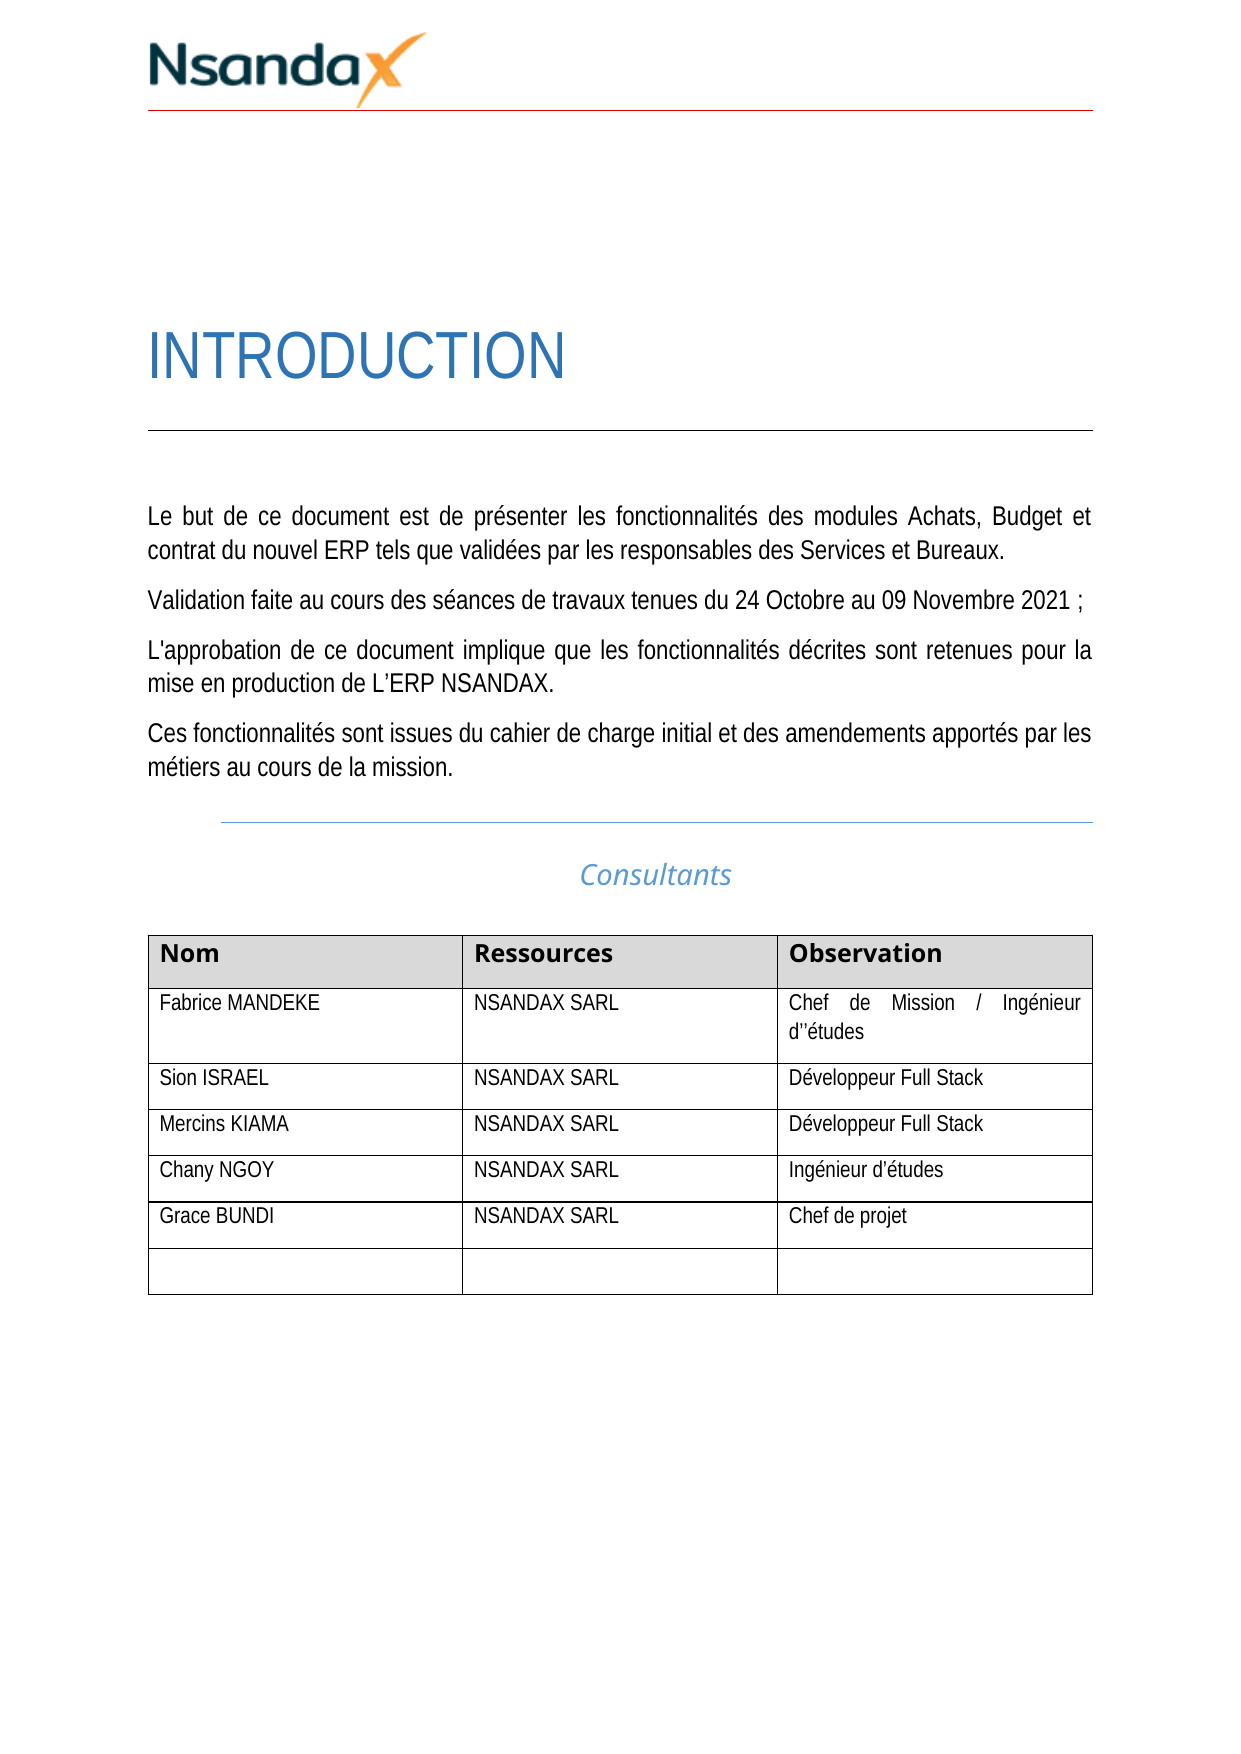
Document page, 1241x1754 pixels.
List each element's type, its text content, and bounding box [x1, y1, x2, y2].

table_cell NSANDAX SARL [463, 1110, 777, 1155]
table_cell Développeur Full Stack [778, 1110, 1092, 1155]
text Le but de ce document est de présenter les fonctionnalités des modules Achats, Budget et contrat du nouvel ERP tels que validées par les responsables des Services et Bureaux. [147, 500, 1093, 565]
table_cell Chef de Mission / Ingénieur d’’études [778, 989, 1092, 1063]
table_cell Mercins KIAMA [149, 1110, 462, 1155]
table_cell Sion ISRAEL [149, 1064, 462, 1109]
table_cell Ingénieur d’études [778, 1156, 1092, 1201]
picture [147, 29, 429, 108]
text Validation faite au cours des séances de travaux tenues du 24 Octobre au 09 Novembre 2021 ; [147, 584, 1093, 615]
text Ces fonctionnalités sont issues du cahier de charge initial et des amendements apportés par les métiers au cours de la mission. [147, 717, 1093, 782]
table_cell [778, 1249, 1092, 1294]
table_cell NSANDAX SARL [463, 1064, 777, 1109]
table_cell Grace BUNDI [149, 1203, 462, 1247]
table_header Nom [149, 936, 462, 988]
table_header Ressources [463, 936, 777, 988]
table_cell NSANDAX SARL [463, 1156, 777, 1201]
table_cell Développeur Full Stack [778, 1064, 1092, 1109]
table_cell [149, 1249, 462, 1294]
subtitle Consultants [221, 823, 1093, 894]
table_cell NSANDAX SARL [463, 989, 777, 1063]
table_cell Fabrice MANDEKE [149, 989, 462, 1063]
table_cell [463, 1249, 777, 1294]
subtitle INTRODUCTION [147, 316, 1093, 393]
table_cell Chany NGOY [149, 1156, 462, 1201]
table_cell NSANDAX SARL [463, 1203, 777, 1247]
text L'approbation de ce document implique que les fonctionnalités décrites sont retenues pour la mise en production de L’ERP NSANDAX. [147, 634, 1093, 698]
table_cell Chef de projet [778, 1203, 1092, 1247]
table_header Observation [778, 936, 1092, 988]
